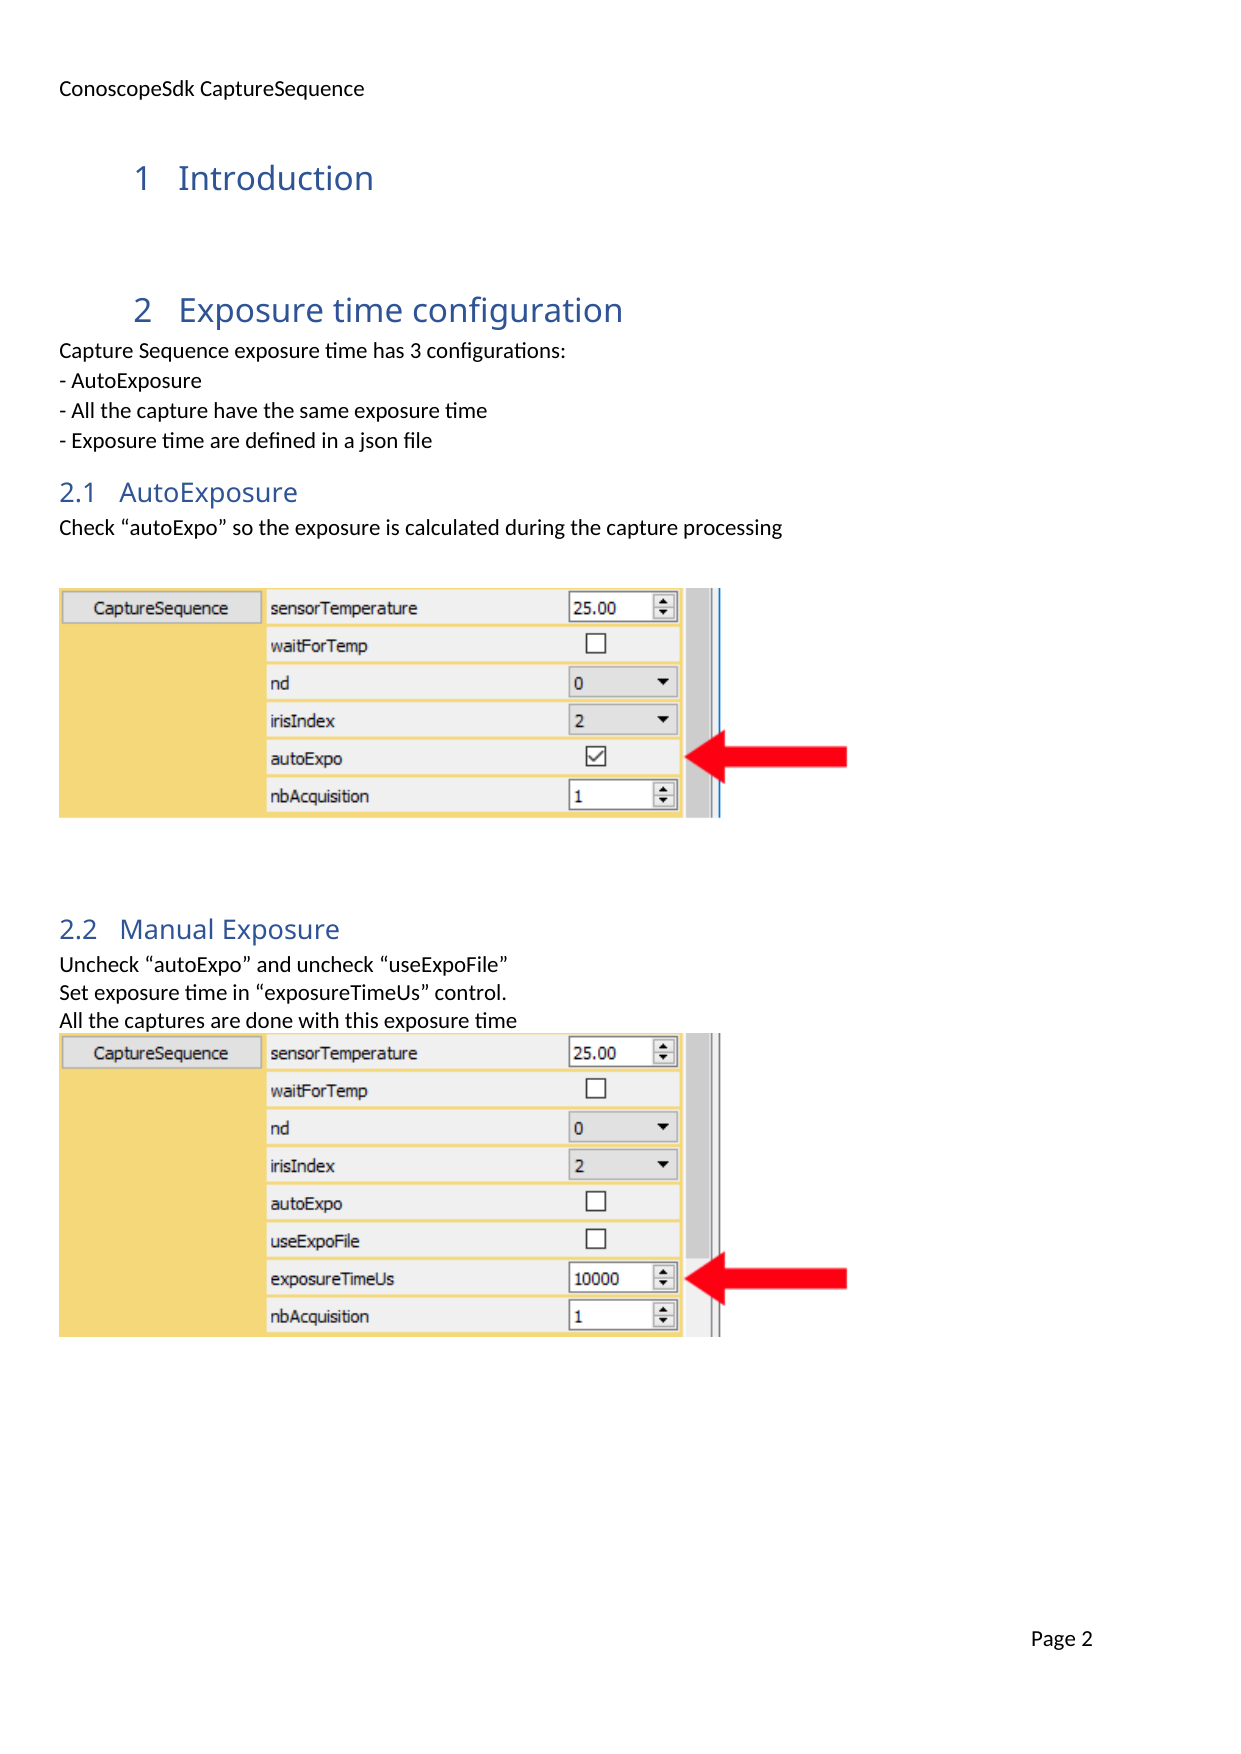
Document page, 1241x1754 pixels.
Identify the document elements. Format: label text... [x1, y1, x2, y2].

subtitle Manual Exposure [59, 910, 1093, 947]
subtitle Exposure time configuration [133, 287, 1093, 332]
text Capture Sequence exposure time has 3 configurations: - AutoExposure - All the capture have the same exposure time - Exposure time are defined in a json file [59, 336, 1093, 454]
picture [59, 588, 952, 892]
picture [59, 1033, 952, 1337]
text Set exposure time in “exposureTimeUs” control. [59, 978, 1093, 1006]
subtitle Introduction [133, 155, 1093, 200]
subtitle AutoExposure [59, 473, 1093, 510]
text Uncheck “autoExpo” and uncheck “useExpoFile” [59, 950, 1093, 978]
text All the captures are done with this exposure time [59, 1006, 1093, 1034]
text Check “autoExpo” so the exposure is calculated during the capture processing [59, 513, 1093, 541]
